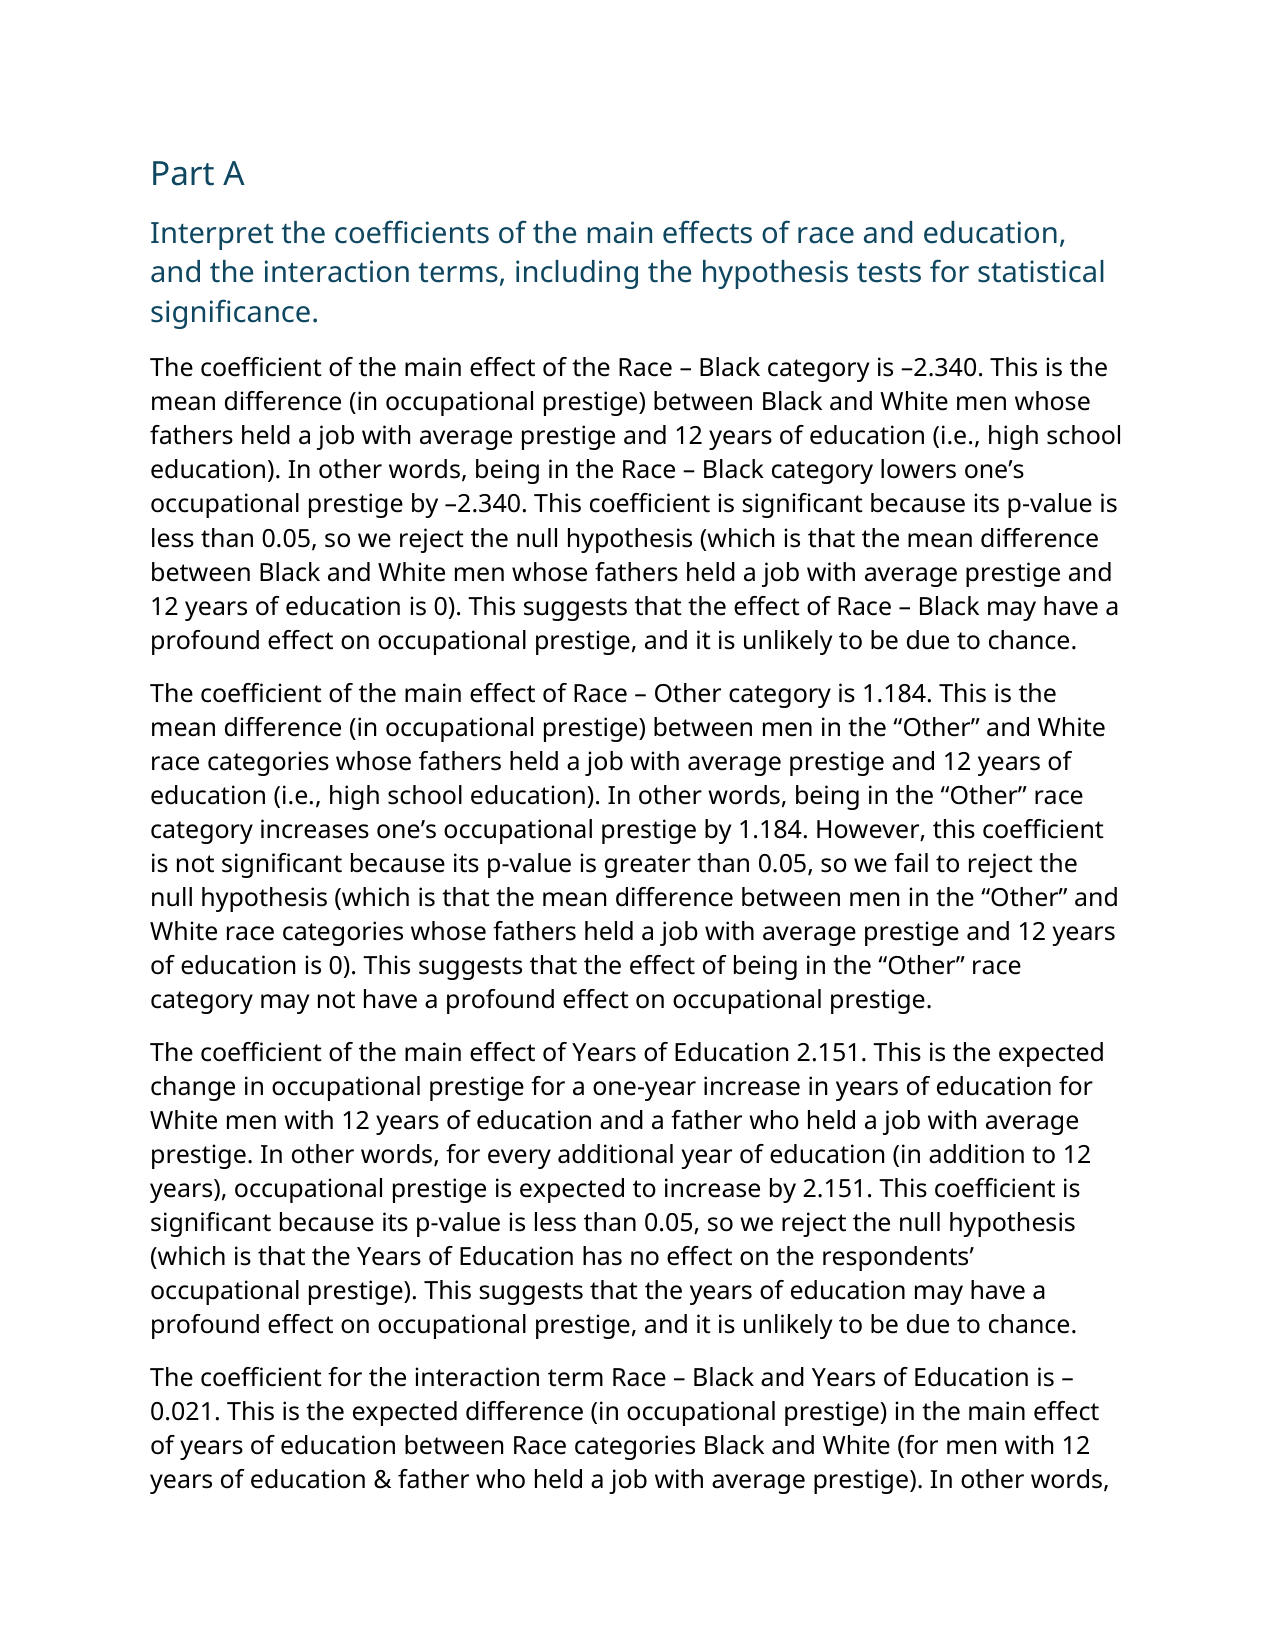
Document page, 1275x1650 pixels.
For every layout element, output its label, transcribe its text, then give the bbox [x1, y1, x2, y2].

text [150, 1360, 1125, 1496]
subtitle Interpret the coefficients of the main effects of race and education, and the interaction terms, including the hypothesis tests for statistical significance. [150, 212, 1125, 331]
text The coefficient of the main effect of Years of Education 2.151. This is the expected change in occupational prestige for a one-year increase in years of education for White men with 12 years of education and a father who held a job with average prestige. In other words, for every additional year of education (in addition to 12 years), occupational prestige is expected to increase by 2.151. This coefficient is significant because its p-value is less than 0.05, so we reject the null hypothesis (which is that the Years of Education has no effect on the respondents’ occupational prestige). This suggests that the years of education may have a profound effect on occupational prestige, and it is unlikely to be due to chance. [150, 1034, 1125, 1341]
subtitle Part A [150, 150, 1125, 195]
text The coefficient of the main effect of Race – Other category is 1.184. This is the mean difference (in occupational prestige) between men in the “Other” and White race categories whose fathers held a job with average prestige and 12 years of education (i.e., high school education). In other words, being in the “Other” race category increases one’s occupational prestige by 1.184. However, this coefficient is not significant because its p-value is greater than 0.05, so we fail to reject the null hypothesis (which is that the mean difference between men in the “Other” and White race categories whose fathers held a job with average prestige and 12 years of education is 0). This suggests that the effect of being in the “Other” race category may not have a profound effect on occupational prestige. [150, 675, 1125, 1016]
text The coefficient of the main effect of the Race – Black category is –2.340. This is the mean difference (in occupational prestige) between Black and White men whose fathers held a job with average prestige and 12 years of education (i.e., high school education). In other words, being in the Race – Black category lowers one’s occupational prestige by –2.340. This coefficient is significant because its p-value is less than 0.05, so we reject the null hypothesis (which is that the mean difference between Black and White men whose fathers held a job with average prestige and 12 years of education is 0). This suggests that the effect of Race – Black may have a profound effect on occupational prestige, and it is unlikely to be due to chance. [150, 350, 1125, 656]
